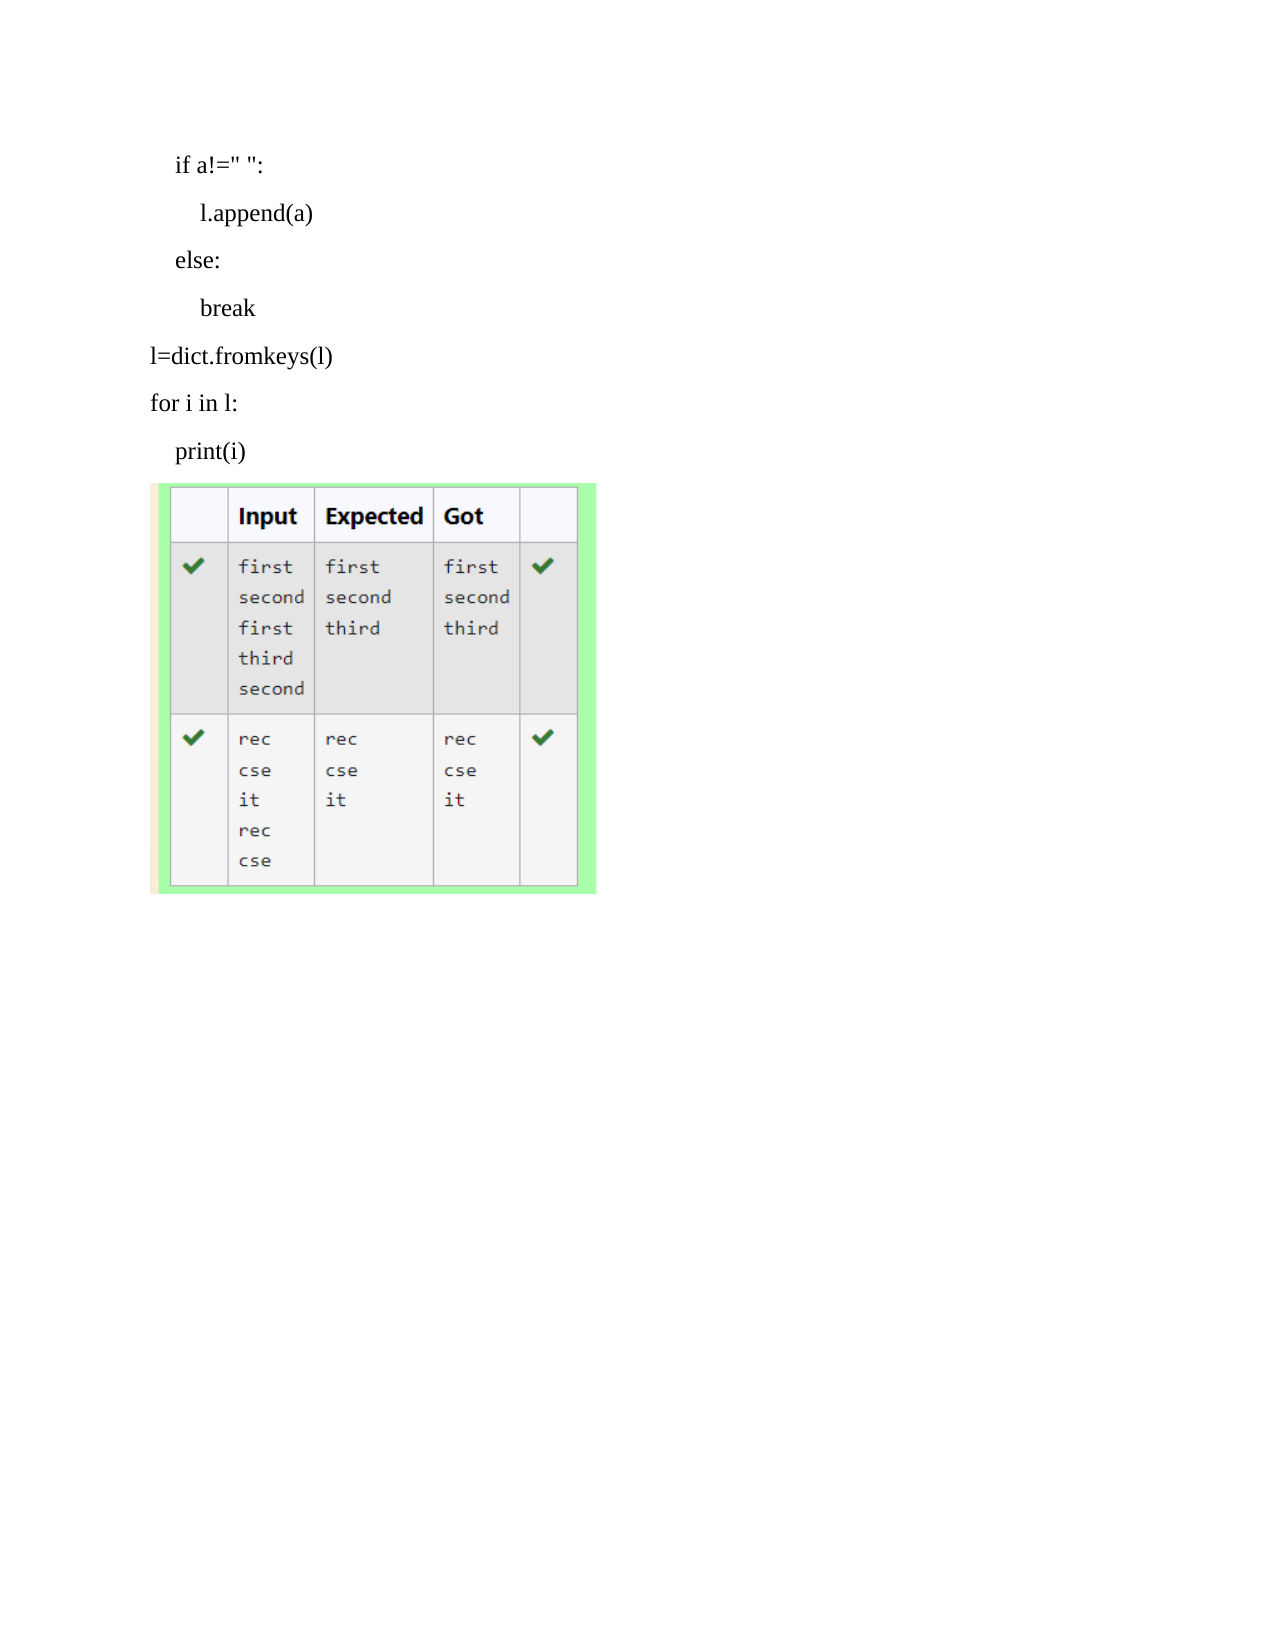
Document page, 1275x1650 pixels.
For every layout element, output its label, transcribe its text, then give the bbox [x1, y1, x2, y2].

picture [150, 483, 597, 894]
text break [150, 293, 1125, 322]
text print(i) [150, 436, 1125, 465]
text else: [150, 245, 1125, 274]
text l=dict.fromkeys(l) [150, 341, 1125, 369]
text for i in l: [150, 388, 1125, 417]
text if a!=" ": [150, 150, 1125, 179]
text l.append(a) [150, 198, 1125, 226]
